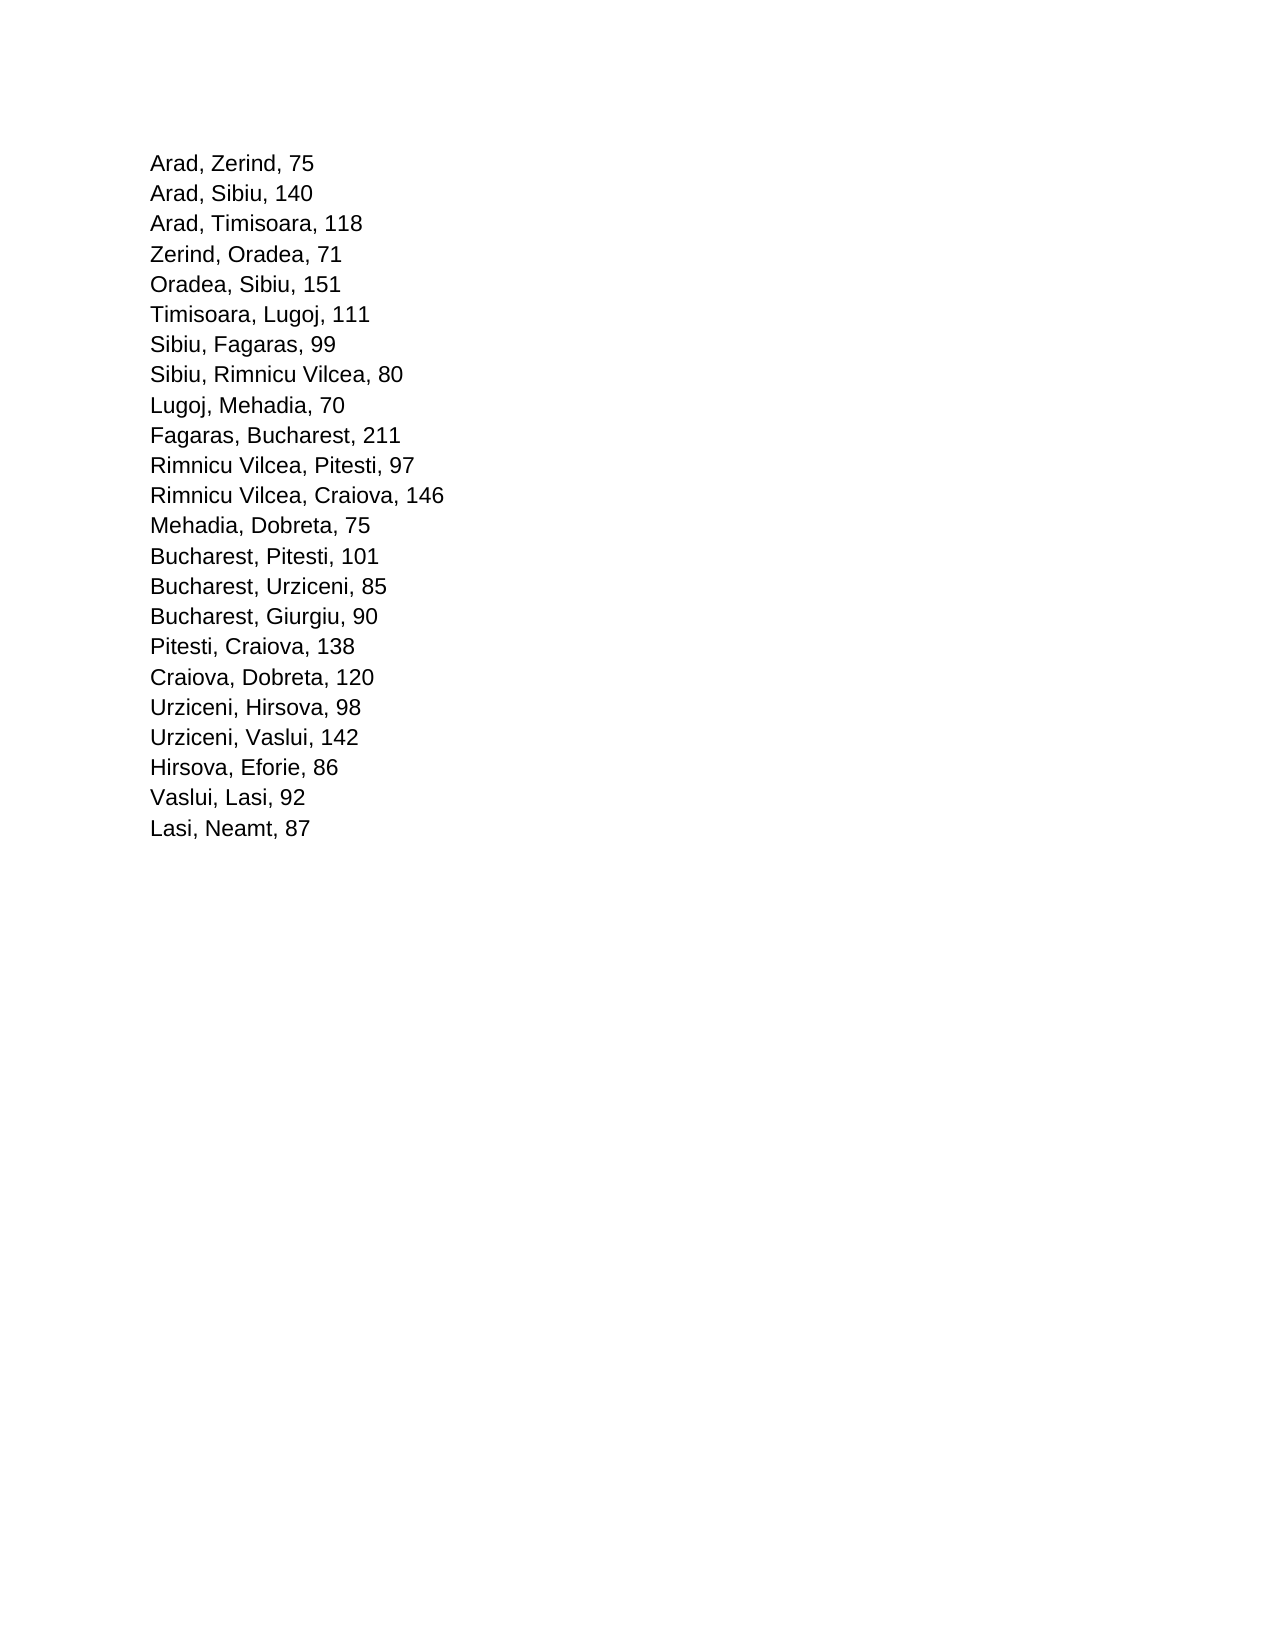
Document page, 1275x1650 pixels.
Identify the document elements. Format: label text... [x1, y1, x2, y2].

text Bucharest, Urziceni, 85 [150, 573, 1125, 599]
text Arad, Zerind, 75 [150, 150, 1125, 176]
text Rimnicu Vilcea, Pitesti, 97 [150, 452, 1125, 478]
text Timisoara, Lugoj, 111 [150, 301, 1125, 327]
text Craiova, Dobreta, 120 [150, 663, 1125, 690]
text Mehadia, Dobreta, 75 [150, 512, 1125, 539]
text Urziceni, Vaslui, 142 [150, 724, 1125, 750]
text Zerind, Oradea, 71 [150, 241, 1125, 267]
text Lugoj, Mehadia, 70 [150, 392, 1125, 418]
text Fagaras, Bucharest, 211 [150, 422, 1125, 448]
text Pitesti, Craiova, 138 [150, 633, 1125, 660]
text Bucharest, Giurgiu, 90 [150, 603, 1125, 629]
text Arad, Timisoara, 118 [150, 210, 1125, 237]
text Rimnicu Vilcea, Craiova, 146 [150, 482, 1125, 509]
text Arad, Sibiu, 140 [150, 180, 1125, 207]
text Bucharest, Pitesti, 101 [150, 543, 1125, 569]
text Oradea, Sibiu, 151 [150, 271, 1125, 297]
text Urziceni, Hirsova, 98 [150, 694, 1125, 720]
text Hirsova, Eforie, 86 [150, 754, 1125, 781]
text Vaslui, Lasi, 92 [150, 784, 1125, 811]
text Lasi, Neamt, 87 [150, 814, 1125, 841]
text Sibiu, Fagaras, 99 [150, 331, 1125, 358]
text Sibiu, Rimnicu Vilcea, 80 [150, 361, 1125, 388]
